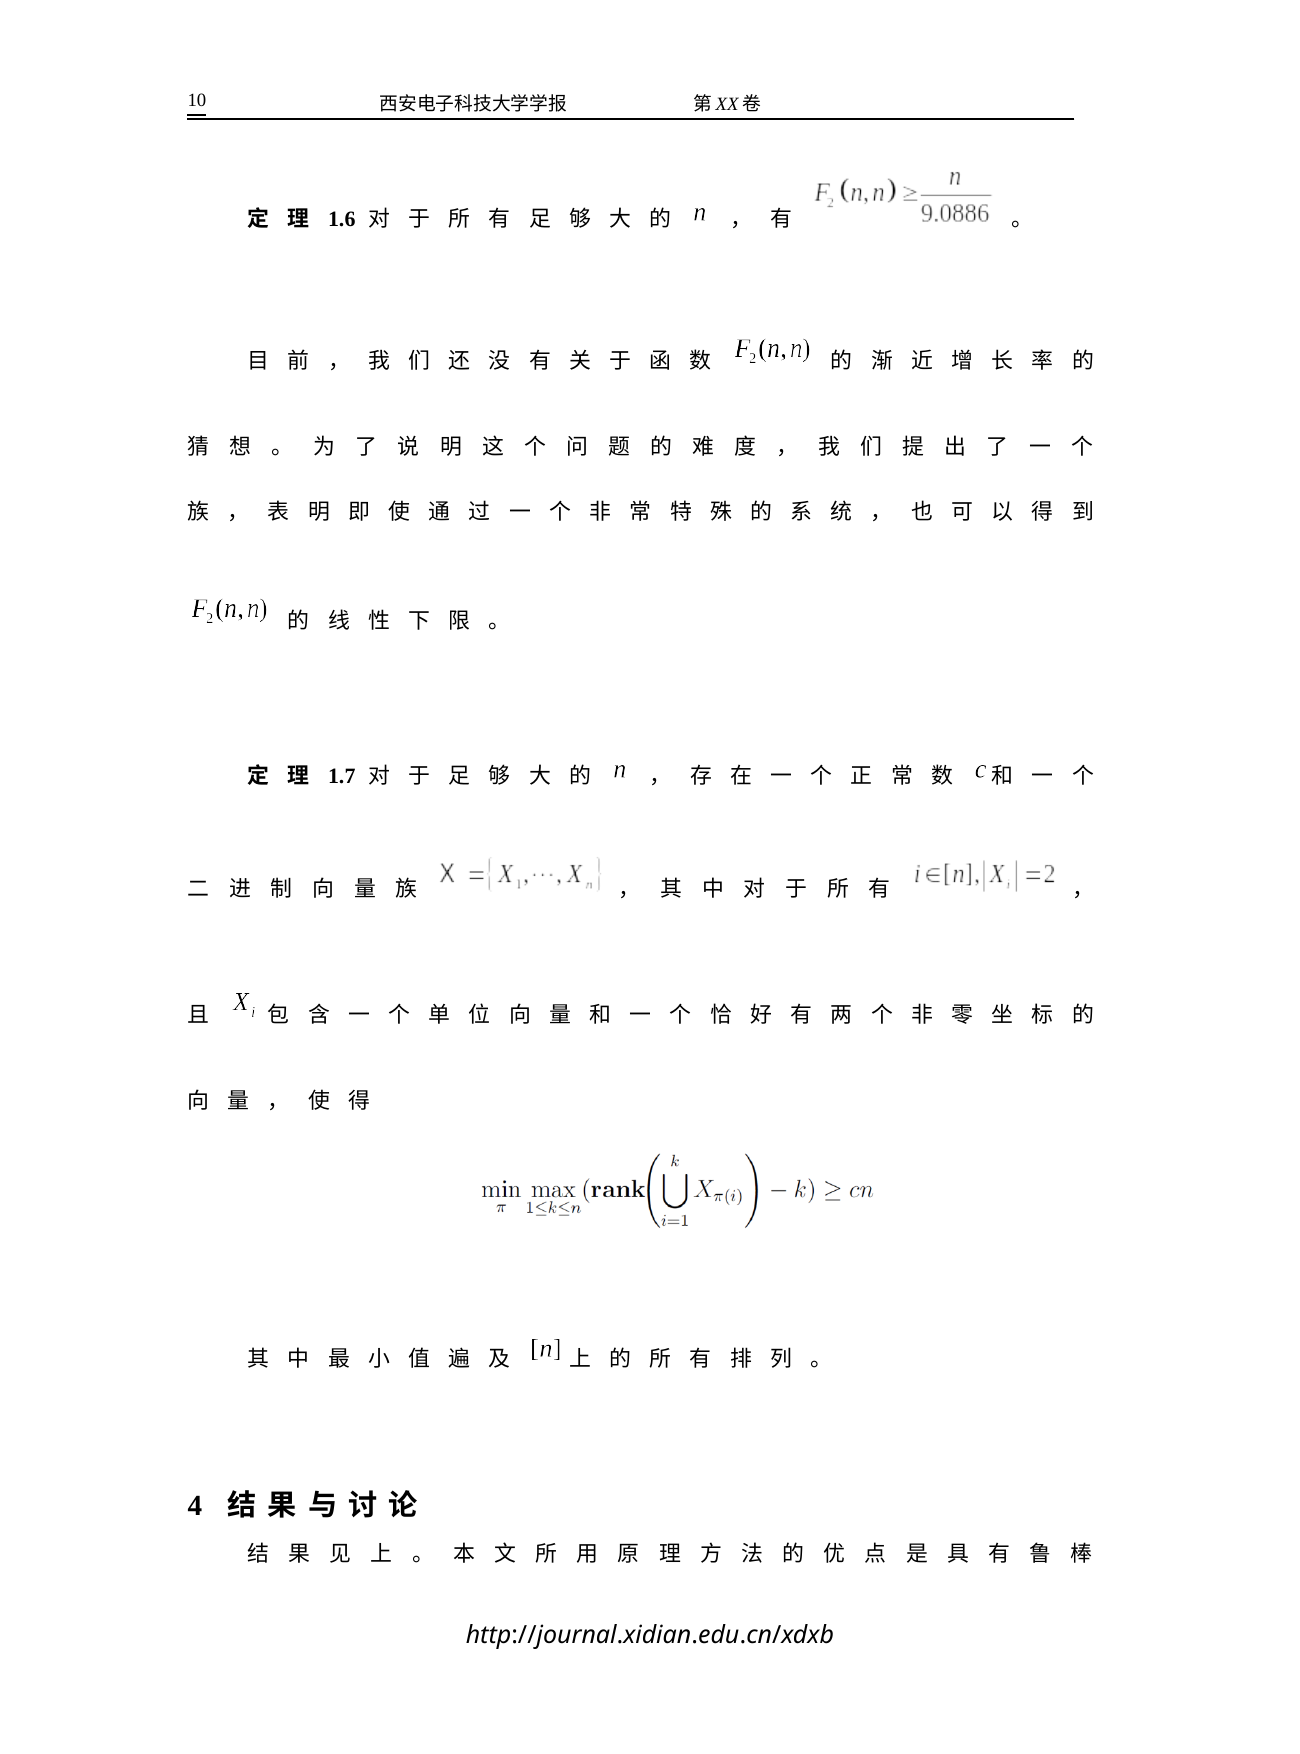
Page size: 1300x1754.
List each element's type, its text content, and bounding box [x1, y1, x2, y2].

text 定理1.7对于足够大的，存在一个正常数和一个二进制向量族，其中对于所有，且包含一个单位向量和一个恰好有两个非零坐标的向量，使得 [187, 757, 1112, 1115]
list 结果与讨论 [187, 1470, 1112, 1535]
text 其中最小值遍及上的所有排列。 [187, 1333, 1112, 1398]
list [187, 1535, 1112, 1568]
text 定理1.6对于所有足够大的，有。 [187, 162, 1112, 259]
text 目前，我们还没有关于函数的渐近增长率的猜想。为了说明这个问题的难度，我们提出了一个族，表明即使通过一个非常特殊的系统，也可以得到的线性下限。 [187, 331, 1112, 656]
picture [478, 1146, 875, 1231]
